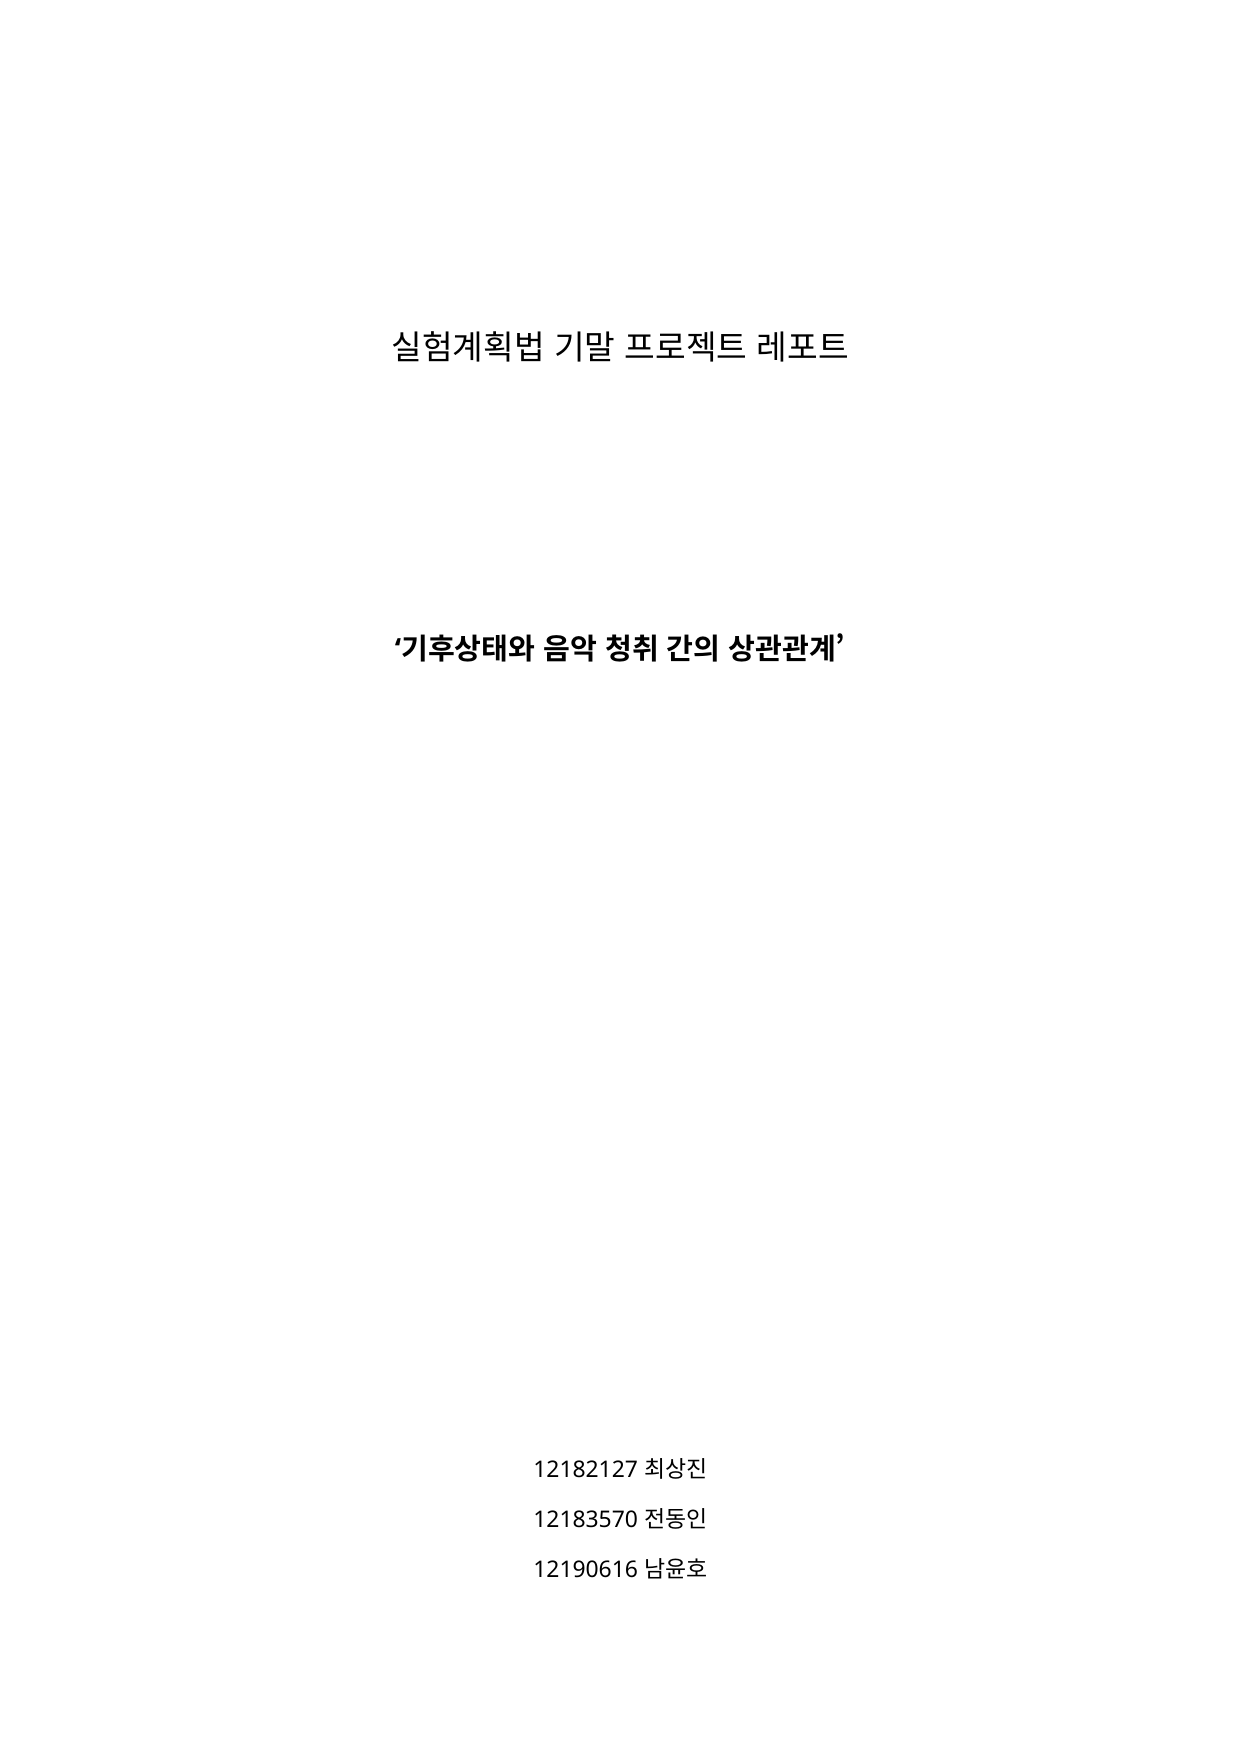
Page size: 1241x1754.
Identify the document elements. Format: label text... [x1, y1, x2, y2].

text 12182127 최상진 [150, 1451, 1090, 1484]
text 12190616 남윤호 [150, 1551, 1090, 1584]
text ‘기후상태와 음악 청취 간의 상관관계’ [150, 625, 1090, 668]
text 12183570 전동인 [150, 1501, 1090, 1534]
text 실험계획법 기말 프로젝트 레포트 [150, 321, 1090, 369]
